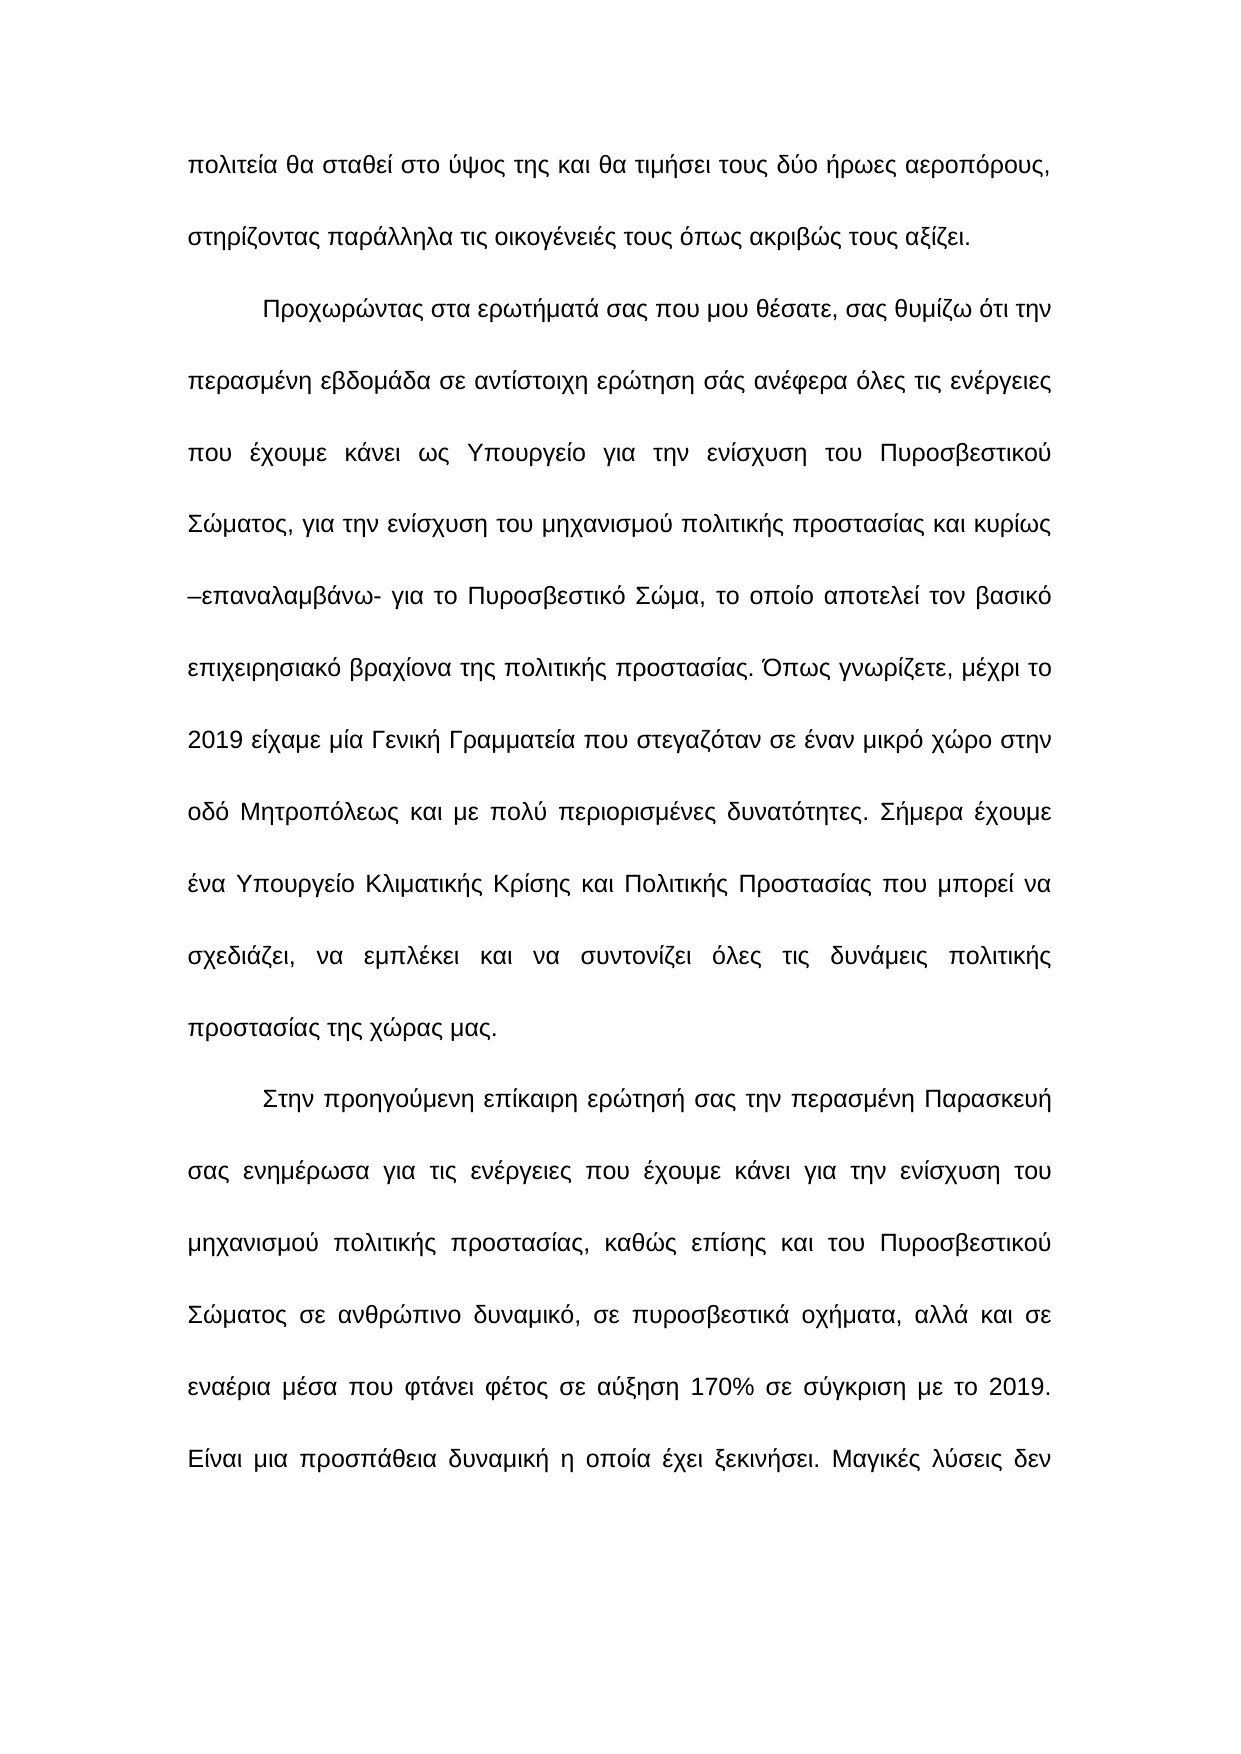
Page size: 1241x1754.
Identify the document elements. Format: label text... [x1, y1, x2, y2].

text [187, 1084, 1053, 1472]
text Προχωρώντας στα ερωτήματά σας που μου θέσατε, σας θυμίζω ότι την περασμένη εβδομάδα σε αντίστοιχη ερώτηση σάς ανέφερα όλες τις ενέργειες που έχουμε κάνει ως Υπουργείο για την ενίσχυση του Πυροσβεστικού Σώματος, για την ενίσχυση του μηχανισμού πολιτικής προστασίας και κυρίως –επαναλαμβάνω- για το Πυροσβεστικό Σώμα, το οποίο αποτελεί τον βασικό επιχειρησιακό βραχίονα της πολιτικής προστασίας. Όπως γνωρίζετε, μέχρι το 2019 είχαμε μία Γενική Γραμματεία που στεγαζόταν σε έναν μικρό χώρο στην οδό Μητροπόλεως και με πολύ περιορισμένες δυνατότητες. Σήμερα έχουμε ένα Υπουργείο Κλιματικής Κρίσης και Πολιτικής Προστασίας που μπορεί να σχεδιάζει, να εμπλέκει και να συντονίζει όλες τις δυνάμεις πολιτικής προστασίας της χώρας μας. [187, 294, 1053, 1041]
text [187, 150, 1053, 251]
